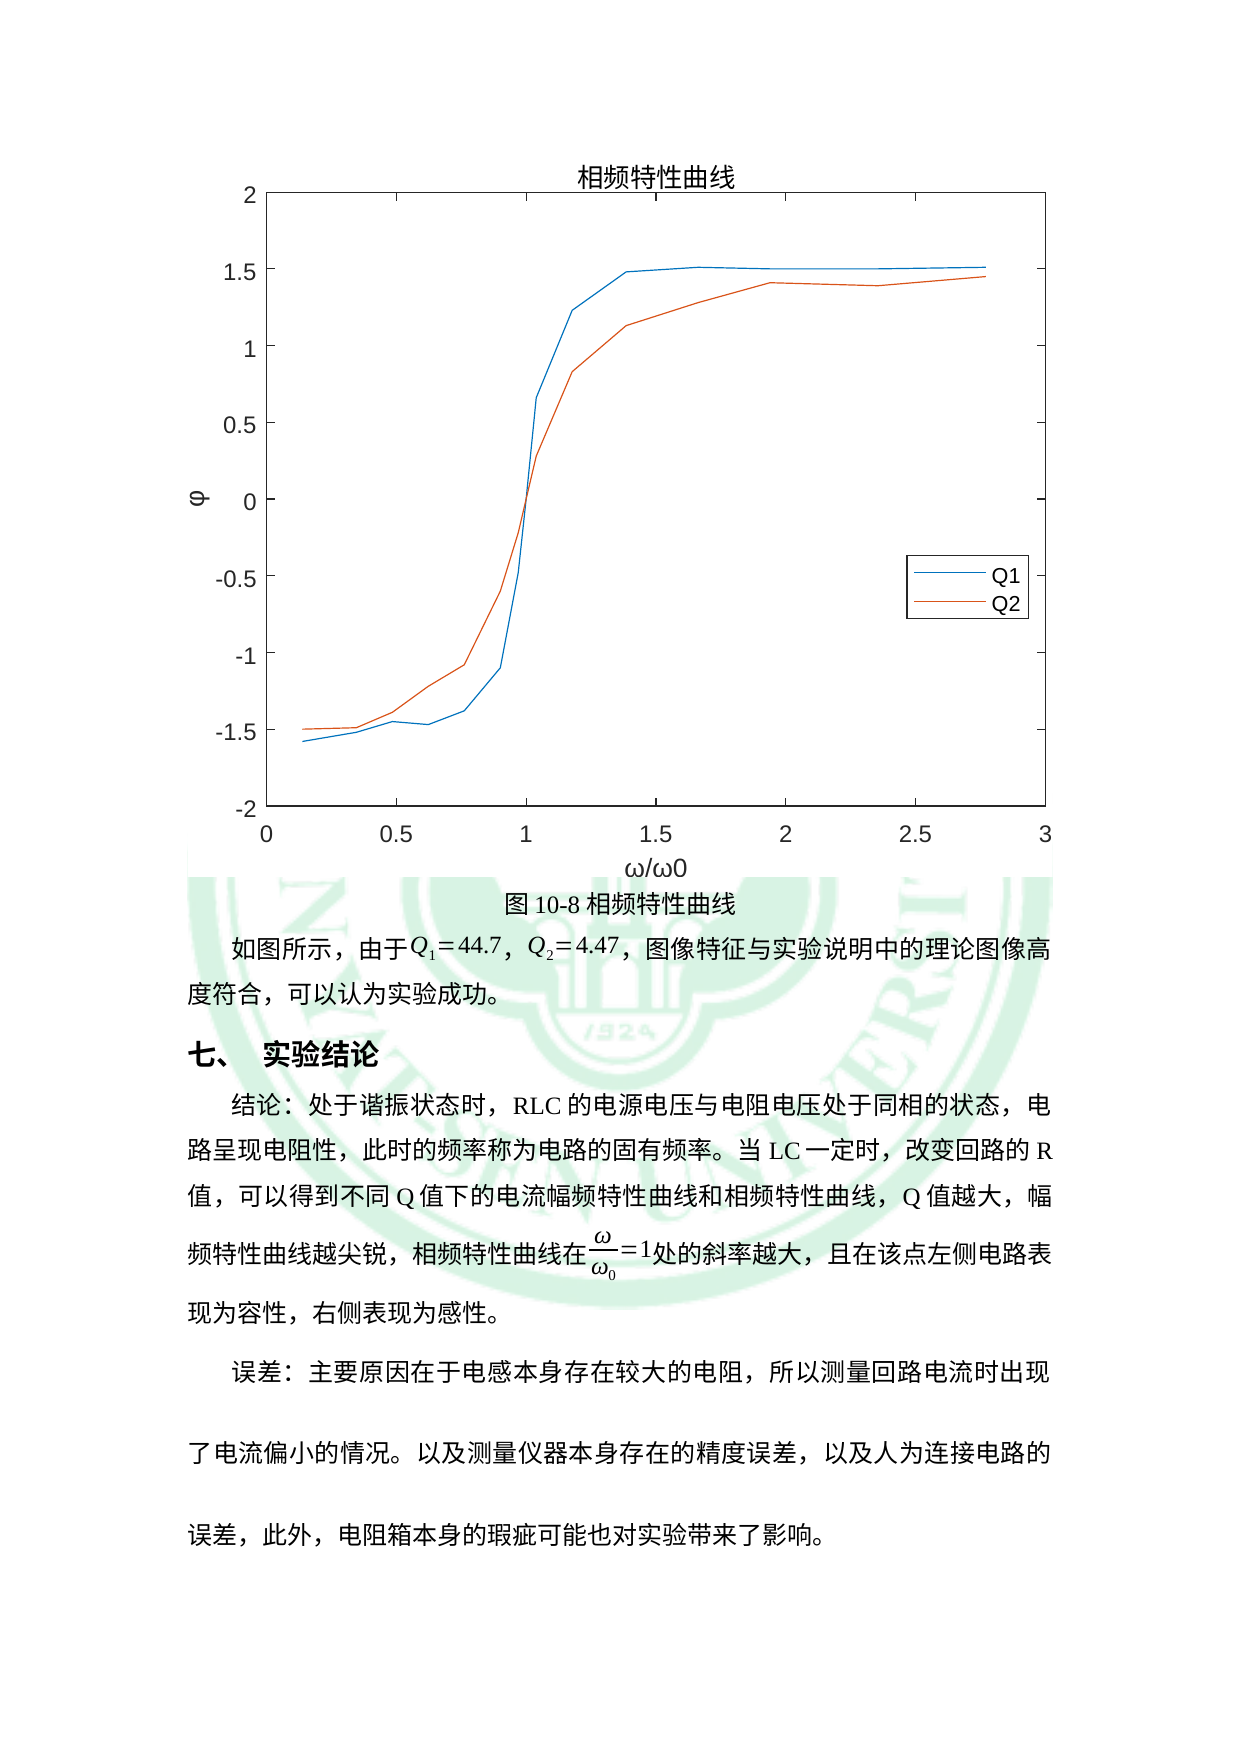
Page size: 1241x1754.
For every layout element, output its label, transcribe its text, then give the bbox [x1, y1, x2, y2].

text 误差：主要原因在于电感本身存在较大的电阻，所以测量回路电流时出现了电流偏小的情况。以及测量仪器本身存在的精度误差，以及人为连接电路的误差，此外，电阻箱本身的瑕疵可能也对实验带来了影响。 [187, 1338, 1053, 1566]
text 图10-8 相频特性曲线 [187, 884, 1053, 921]
list 实验结论 [187, 1020, 1053, 1085]
text 结论：处于谐振状态时，RLC的电源电压与电阻电压处于同相的状态，电路呈现电阻性，此时的频率称为电路的固有频率。当LC一定时，改变回路的R值，可以得到不同Q值下的电流幅频特性曲线和相频特性曲线，Q值越大，幅频特性曲线越尖锐，相频特性曲线在处的斜率越大，且在该点左侧电路表现为容性，右侧表现为感性。 [187, 1085, 1053, 1329]
text 如图所示，由于，，图像特征与实验说明中的理论图像高度符合，可以认为实验成功。 [187, 930, 1053, 1011]
